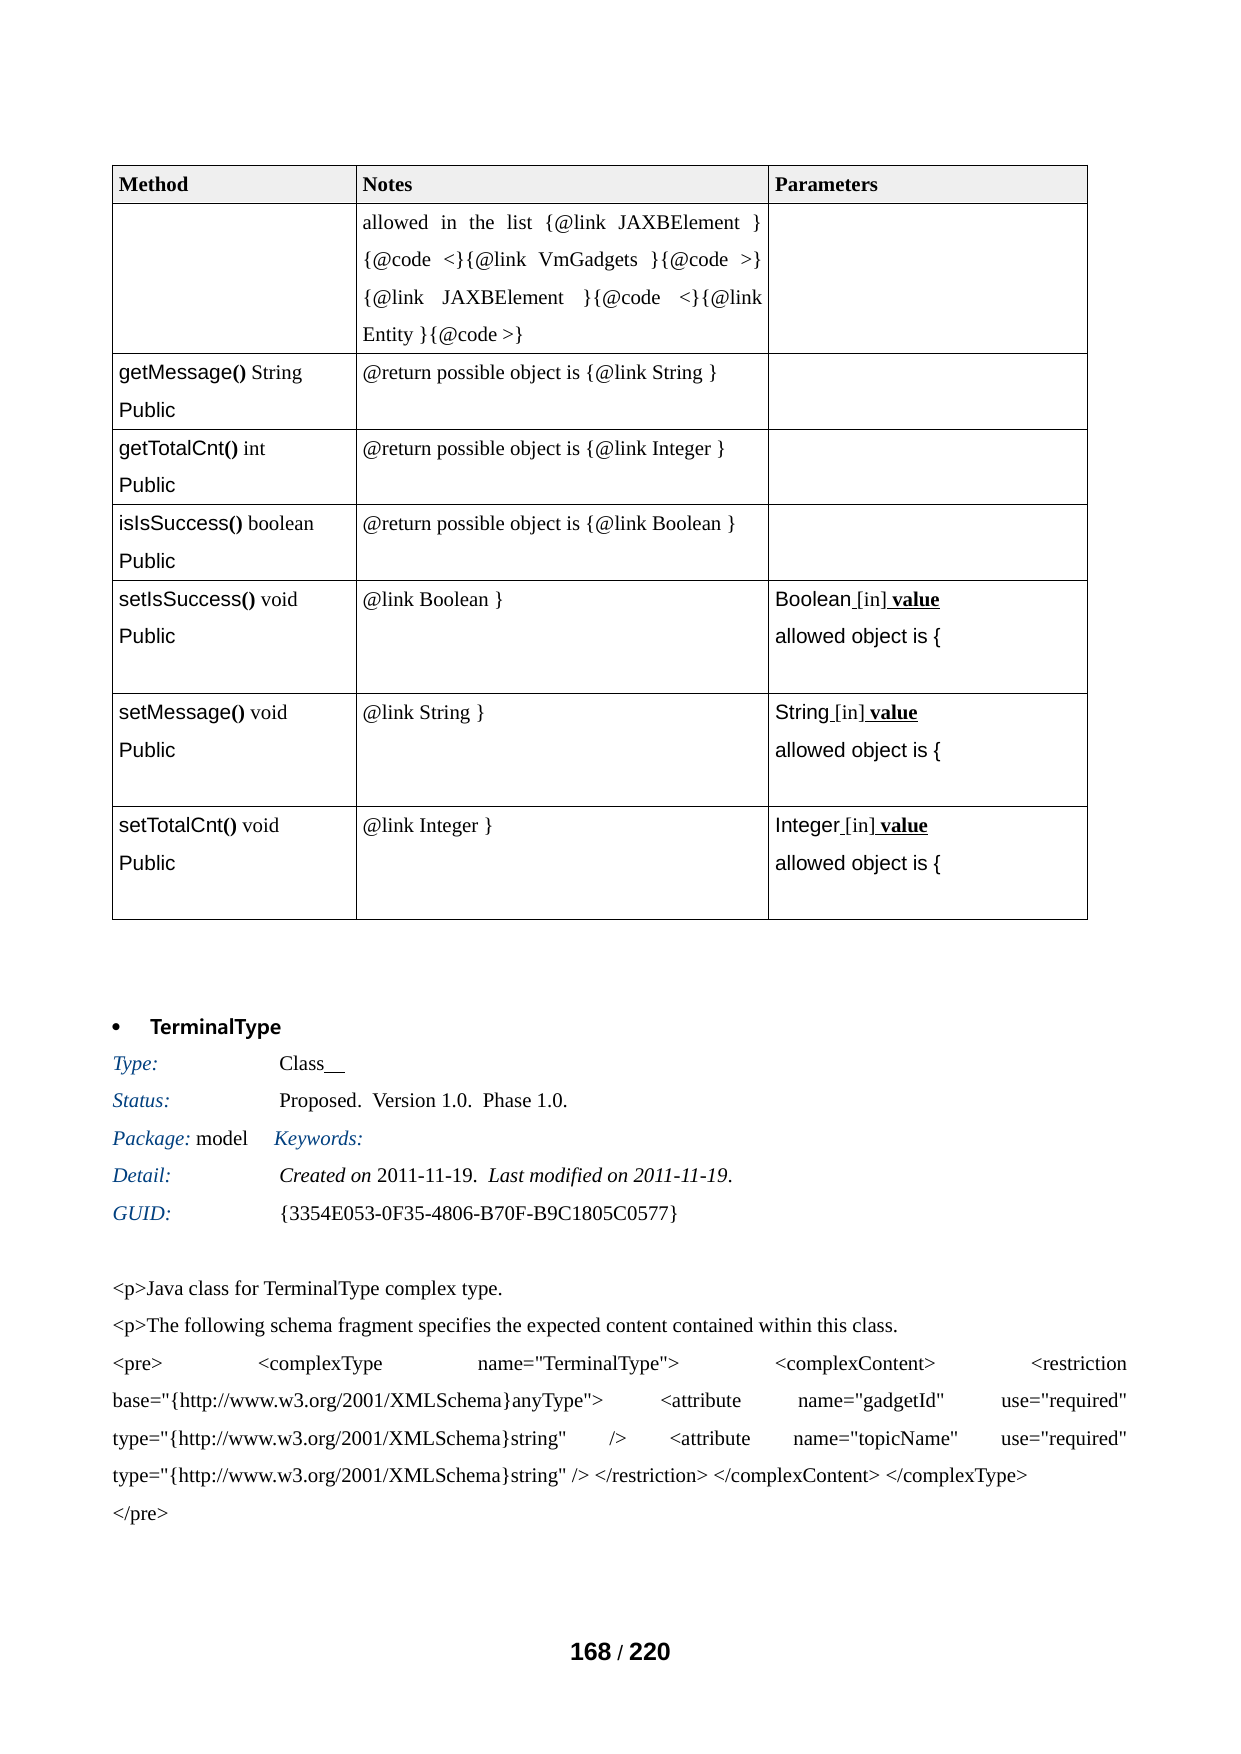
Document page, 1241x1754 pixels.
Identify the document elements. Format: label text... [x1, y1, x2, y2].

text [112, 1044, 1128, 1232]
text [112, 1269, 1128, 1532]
subtitle TerminalType [112, 1007, 1128, 1044]
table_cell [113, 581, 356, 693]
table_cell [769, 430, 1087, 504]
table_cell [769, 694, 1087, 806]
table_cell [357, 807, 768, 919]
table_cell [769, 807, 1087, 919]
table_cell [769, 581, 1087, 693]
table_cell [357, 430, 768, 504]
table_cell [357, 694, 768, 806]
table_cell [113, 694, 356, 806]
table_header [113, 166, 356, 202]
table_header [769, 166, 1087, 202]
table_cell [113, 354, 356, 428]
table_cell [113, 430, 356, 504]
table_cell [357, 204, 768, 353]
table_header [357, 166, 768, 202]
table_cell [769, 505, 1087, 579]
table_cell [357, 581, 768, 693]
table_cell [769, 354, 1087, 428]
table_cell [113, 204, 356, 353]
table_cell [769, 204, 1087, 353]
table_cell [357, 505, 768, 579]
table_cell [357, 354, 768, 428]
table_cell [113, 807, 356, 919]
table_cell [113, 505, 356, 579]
